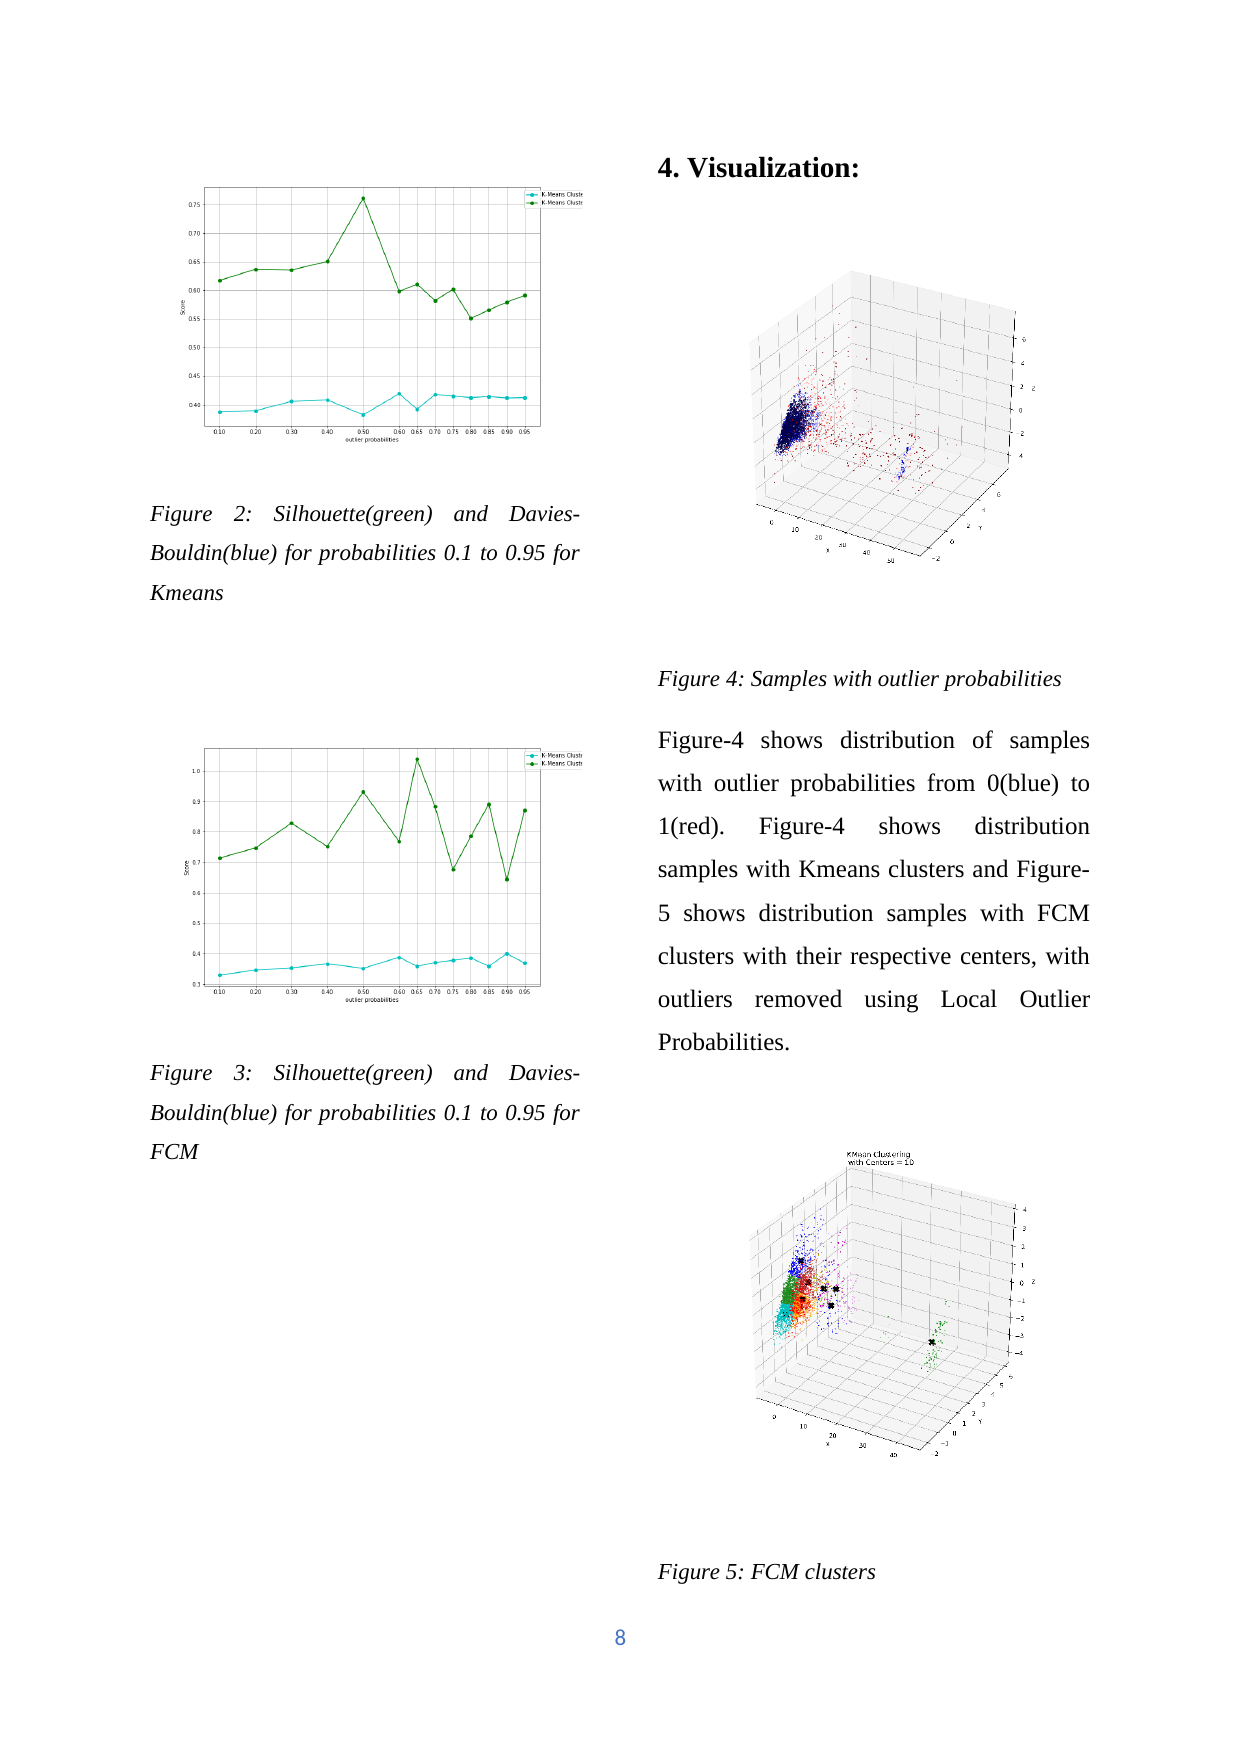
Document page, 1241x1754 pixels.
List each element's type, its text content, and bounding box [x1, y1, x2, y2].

picture [150, 710, 583, 1025]
text Figure 4: Samples with outlier probabilities [658, 665, 1090, 691]
text Figure 3: Silhouette(green) and Davies-Bouldin(blue) for probabilities 0.1 to 0.95 for FCM [150, 1059, 583, 1164]
text Figure 2: Silhouette(green) and Davies-Bouldin(blue) for probabilities 0.1 to 0.95 for Kmeans [150, 500, 583, 605]
picture [657, 197, 1090, 630]
text Figure-4 shows distribution of samples with outlier probabilities from 0(blue) to 1(red). Figure-4 shows distribution samples with Kmeans clusters and Figure-5 shows distribution samples with FCM clusters with their respective centers, with outliers removed using Local Outlier Probabilities. [658, 725, 1090, 1056]
text Figure 5: FCM clusters [658, 1558, 1090, 1584]
picture [657, 1091, 1090, 1524]
picture [150, 150, 583, 465]
text 4. Visualization: [658, 150, 1090, 197]
